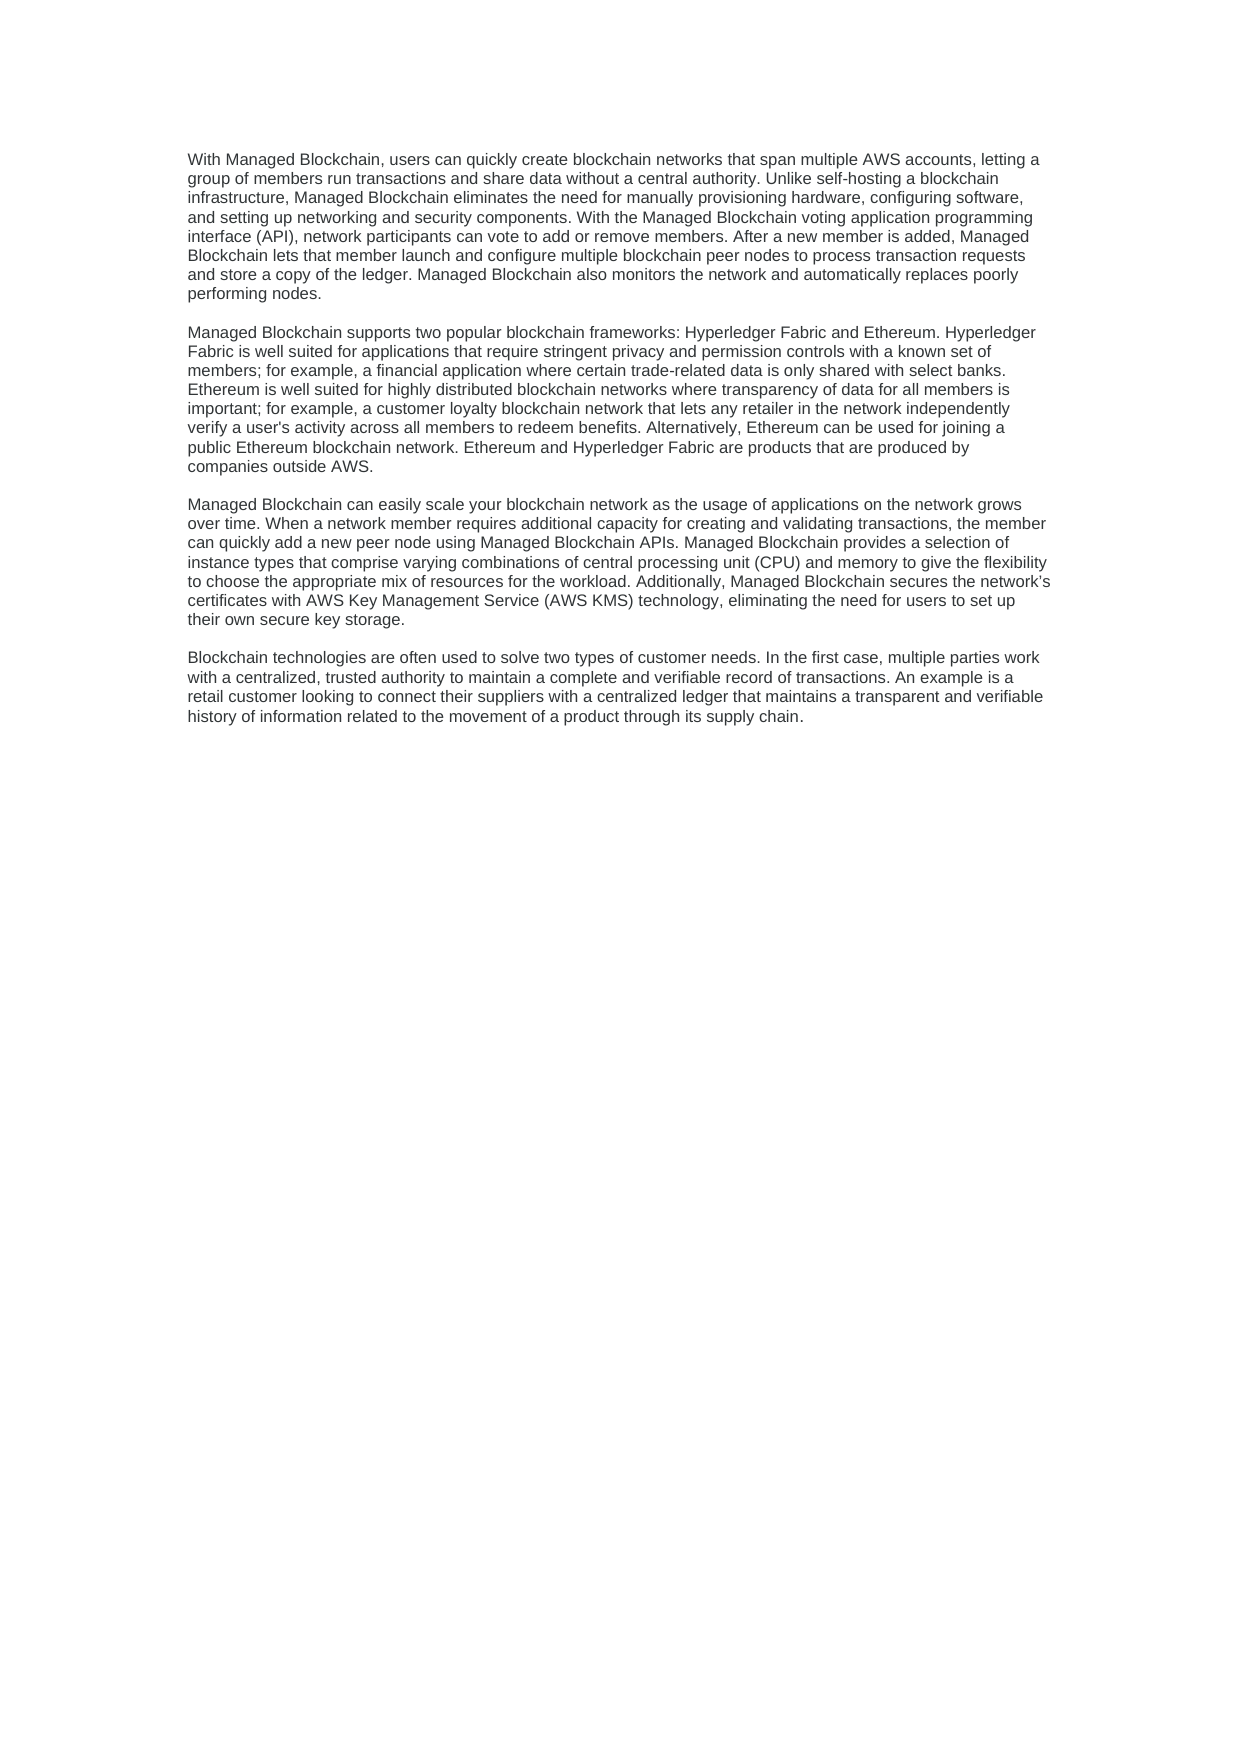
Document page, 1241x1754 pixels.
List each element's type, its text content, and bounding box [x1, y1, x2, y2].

text Blockchain technologies are often used to solve two types of customer needs. In the first case, multiple parties work with a centralized, trusted authority to maintain a complete and verifiable record of transactions. An example is a retail customer looking to connect their suppliers with a centralized ledger that maintains a transparent and verifiable history of information related to the movement of a product through its supply chain. [187, 648, 1053, 726]
text Managed Blockchain can easily scale your blockchain network as the usage of applications on the network grows over time. When a network member requires additional capacity for creating and validating transactions, the member can quickly add a new peer node using Managed Blockchain APIs. Managed Blockchain provides a selection of instance types that comprise varying combinations of central processing unit (CPU) and memory to give the flexibility to choose the appropriate mix of resources for the workload. Additionally, Managed Blockchain secures the network’s certificates with AWS Key Management Service (AWS KMS) technology, eliminating the need for users to set up their own secure key storage. [187, 495, 1053, 629]
text With Managed Blockchain, users can quickly create blockchain networks that span multiple AWS accounts, letting a group of members run transactions and share data without a central authority. Unlike self-hosting a blockchain infrastructure, Managed Blockchain eliminates the need for manually provisioning hardware, configuring software, and setting up networking and security components. With the Managed Blockchain voting application programming interface (API), network participants can vote to add or remove members. After a new member is added, Managed Blockchain lets that member launch and configure multiple blockchain peer nodes to process transaction requests and store a copy of the ledger. Managed Blockchain also monitors the network and automatically replaces poorly performing nodes. [187, 150, 1053, 303]
text Managed Blockchain supports two popular blockchain frameworks: Hyperledger Fabric and Ethereum. Hyperledger Fabric is well suited for applications that require stringent privacy and permission controls with a known set of members; for example, a financial application where certain trade-related data is only shared with select banks. Ethereum is well suited for highly distributed blockchain networks where transparency of data for all members is important; for example, a customer loyalty blockchain network that lets any retailer in the network independently verify a user's activity across all members to redeem benefits. Alternatively, Ethereum can be used for joining a public Ethereum blockchain network. Ethereum and Hyperledger Fabric are products that are produced by companies outside AWS. [187, 322, 1053, 476]
